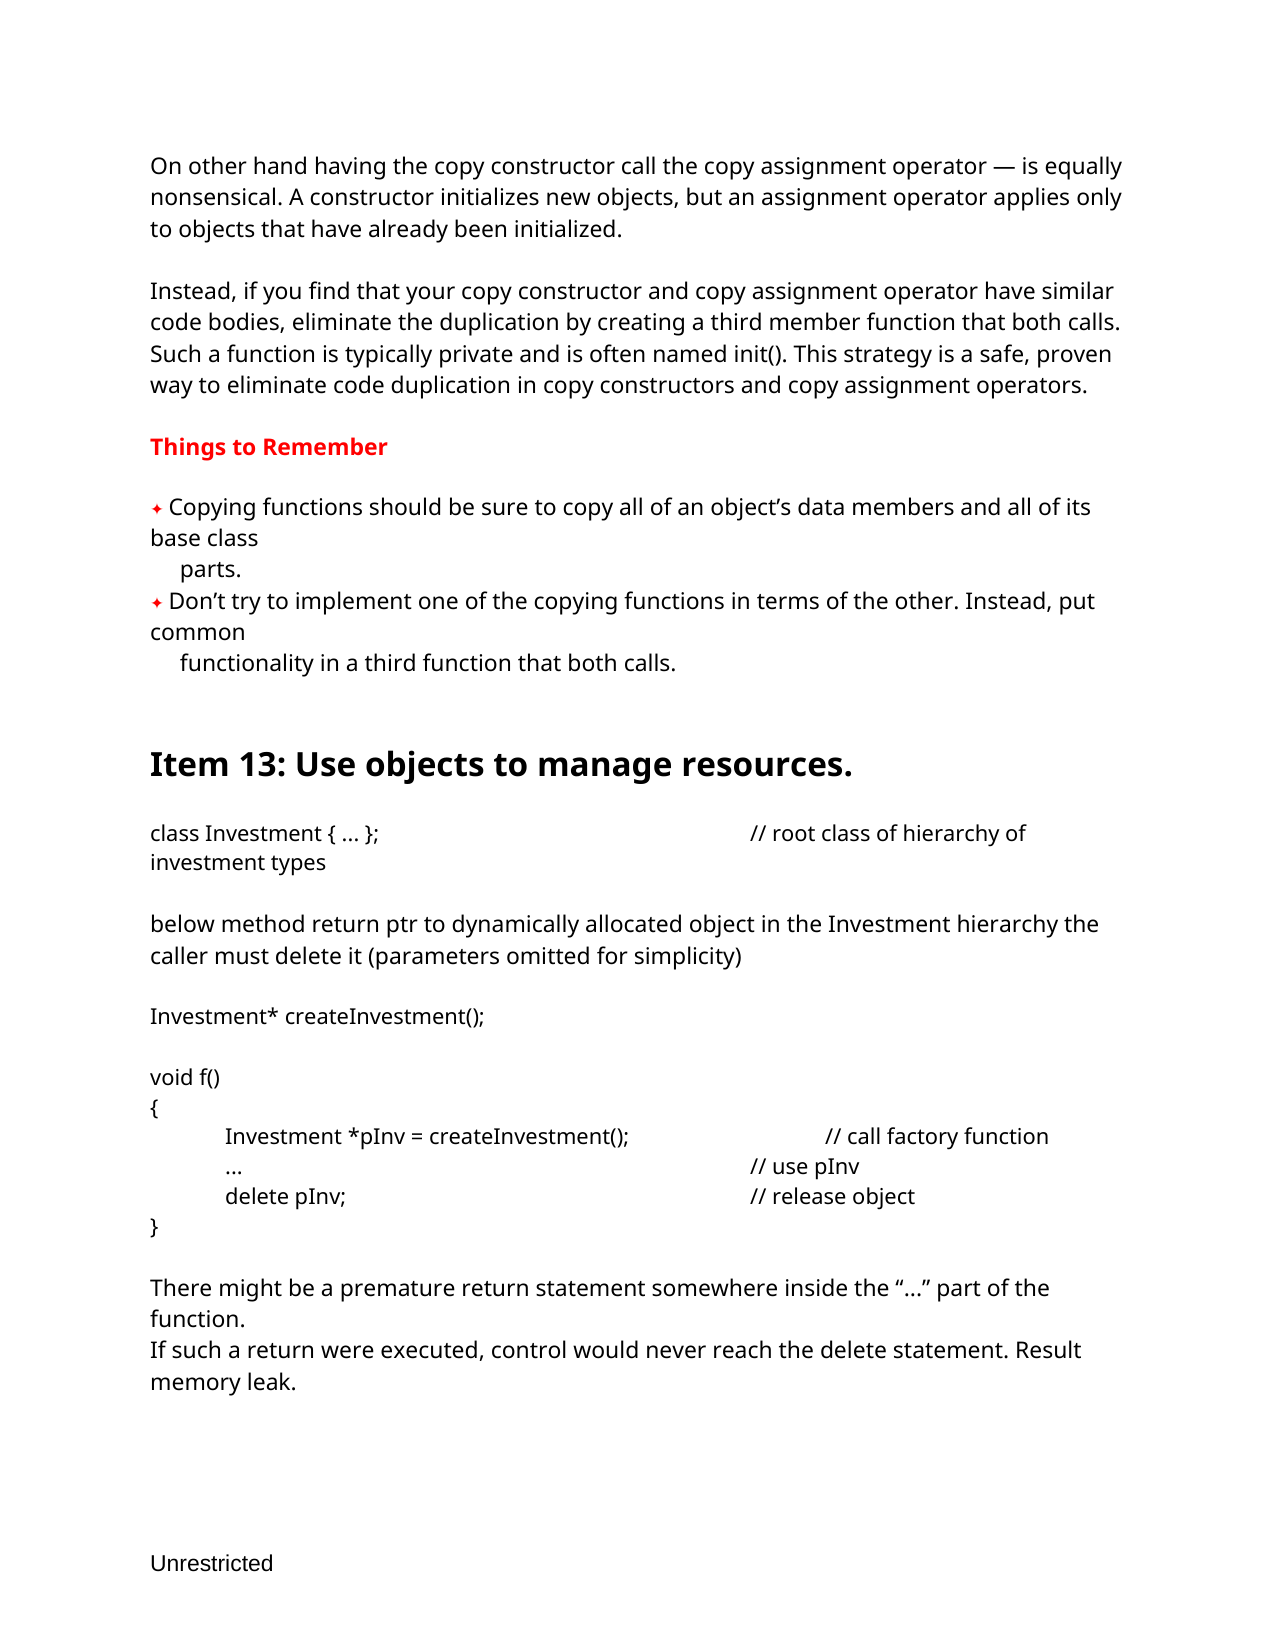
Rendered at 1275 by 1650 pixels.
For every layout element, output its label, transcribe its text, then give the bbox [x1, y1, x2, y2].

text ✦ Don’t try to implement one of the copying functions in terms of the other. Instead, put common [150, 585, 1125, 647]
text below method return ptr to dynamically allocated object in the Investment hierarchy the caller must delete it (parameters omitted for simplicity) [150, 908, 1125, 971]
text Investment* createInvestment(); [150, 1001, 1125, 1031]
text parts. [150, 553, 1125, 585]
text void f() [150, 1062, 1125, 1092]
text If such a return were executed, control would never reach the delete statement. Result memory leak. [150, 1334, 1125, 1397]
text Investment *pInv = createInvestment(); // call factory function [150, 1121, 1125, 1151]
text There might be a premature return statement somewhere inside the “...” part of the function. [150, 1272, 1125, 1334]
text { [150, 1092, 1125, 1121]
text functionality in a third function that both calls. [150, 647, 1125, 678]
text Instead, if you find that your copy constructor and copy assignment operator have similar code bodies, eliminate the duplication by creating a third member function that both calls. Such a function is typically private and is often named init(). This strategy is a safe, proven way to eliminate code duplication in copy constructors and copy assignment operators. [150, 275, 1125, 400]
text On other hand having the copy constructor call the copy assignment operator — is equally nonsensical. A constructor initializes new objects, but an assignment operator applies only to objects that have already been initialized. [150, 150, 1125, 244]
text } [150, 1211, 1125, 1241]
text ✦ Copying functions should be sure to copy all of an object’s data members and all of its base class [150, 491, 1125, 553]
text Things to Remember [150, 431, 1125, 462]
text Item 13: Use objects to manage resources. [150, 741, 1125, 786]
text class Investment { ... }; // root class of hierarchy of investment types [150, 818, 1125, 877]
text ... // use pInv [225, 1151, 1125, 1181]
text delete pInv; // release object [150, 1181, 1125, 1211]
